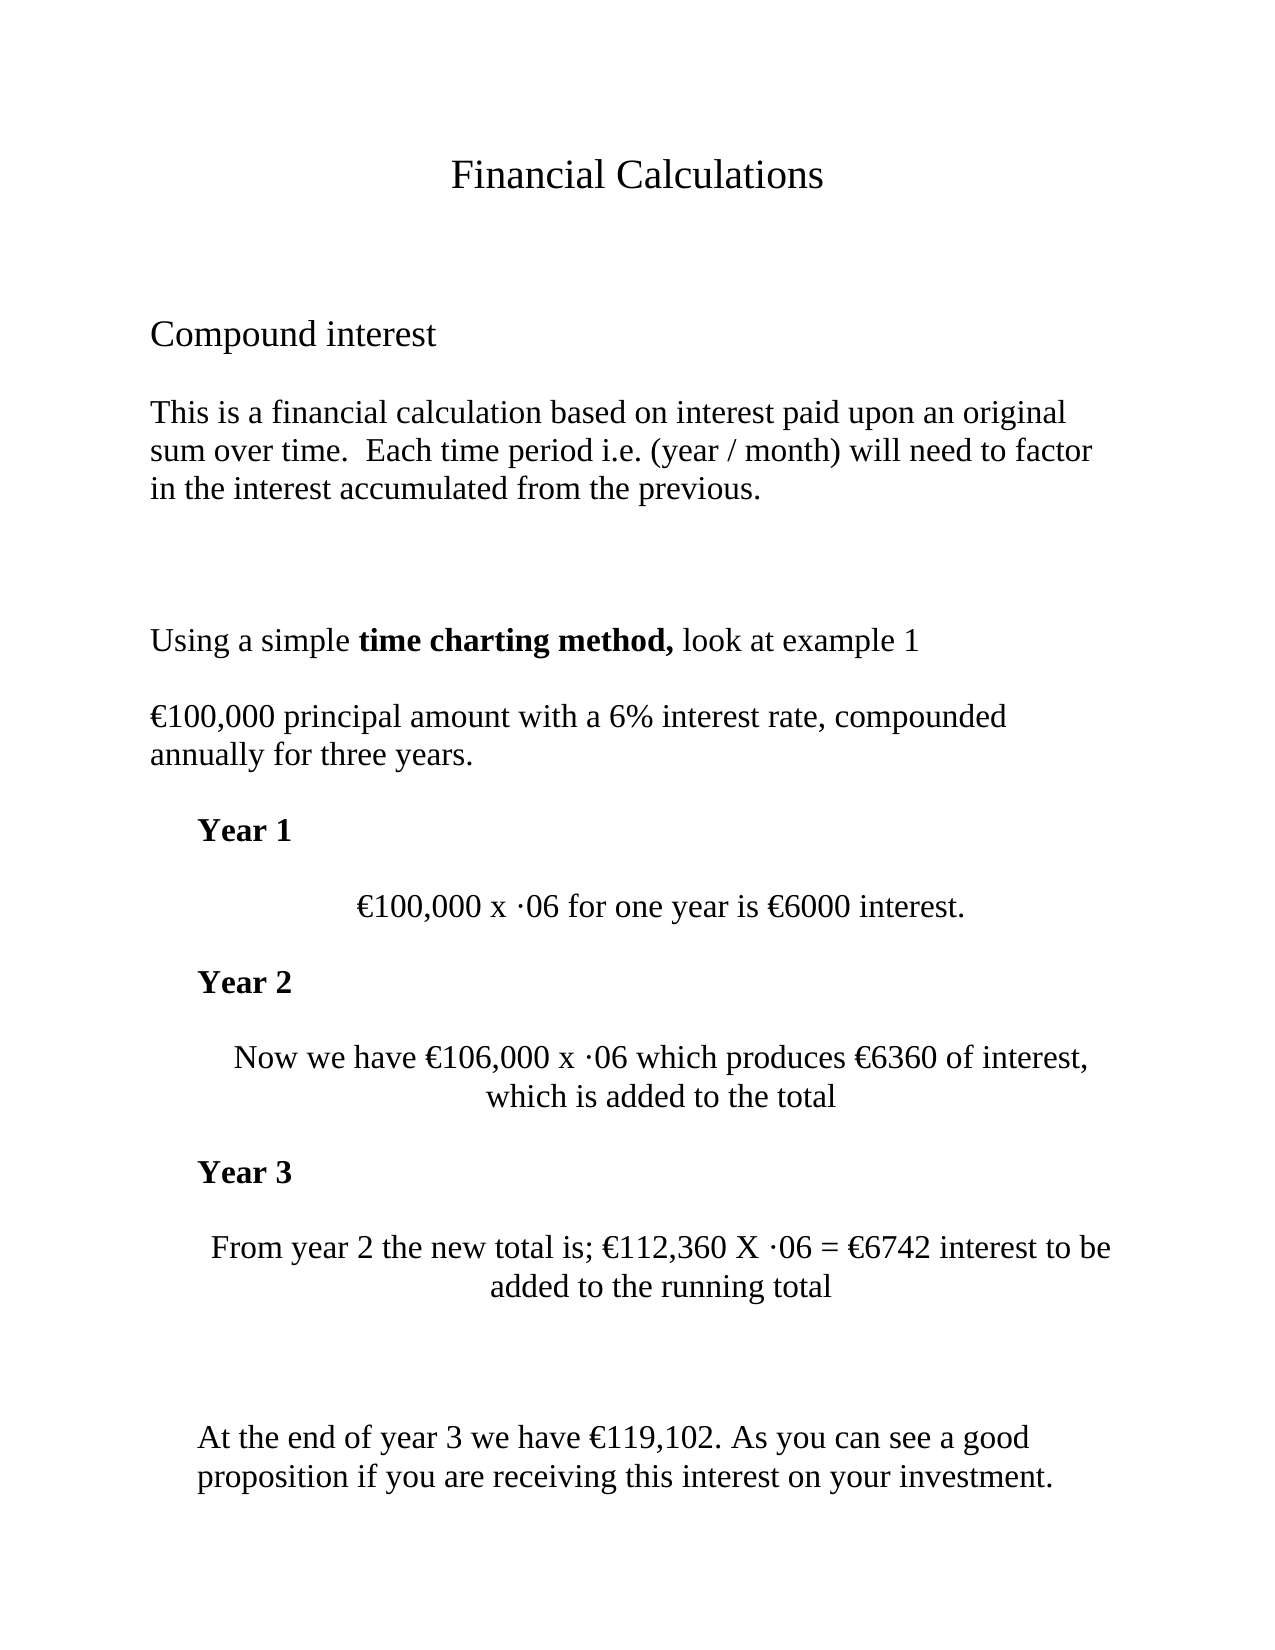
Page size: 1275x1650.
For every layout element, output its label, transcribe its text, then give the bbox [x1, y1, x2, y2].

text €100,000 x ·06 for one year is €6000 interest. [197, 886, 1125, 924]
text €100,000 principal amount with a 6% interest rate, compounded annually for three years. [150, 696, 1125, 773]
text Financial Calculations [150, 150, 1125, 198]
text From year 2 the new total is; €112,360 X ·06 = €6742 interest to be added to the running total [197, 1228, 1125, 1304]
text Now we have €106,000 x ·06 which produces €6360 of interest, which is added to the total [197, 1038, 1125, 1114]
text Year 1 [197, 810, 1125, 848]
text Using a simple time charting method, look at example 1 [150, 620, 1125, 658]
text Year 3 [197, 1152, 1125, 1190]
text At the end of year 3 we have €119,102. As you can see a good proposition if you are receiving this interest on your investment. [197, 1418, 1125, 1494]
text Year 2 [197, 962, 1125, 1000]
text Compound interest [150, 311, 1125, 354]
text This is a financial calculation based on interest paid upon an original sum over time. Each time period i.e. (year / month) will need to factor in the interest accumulated from the previous. [150, 392, 1125, 507]
